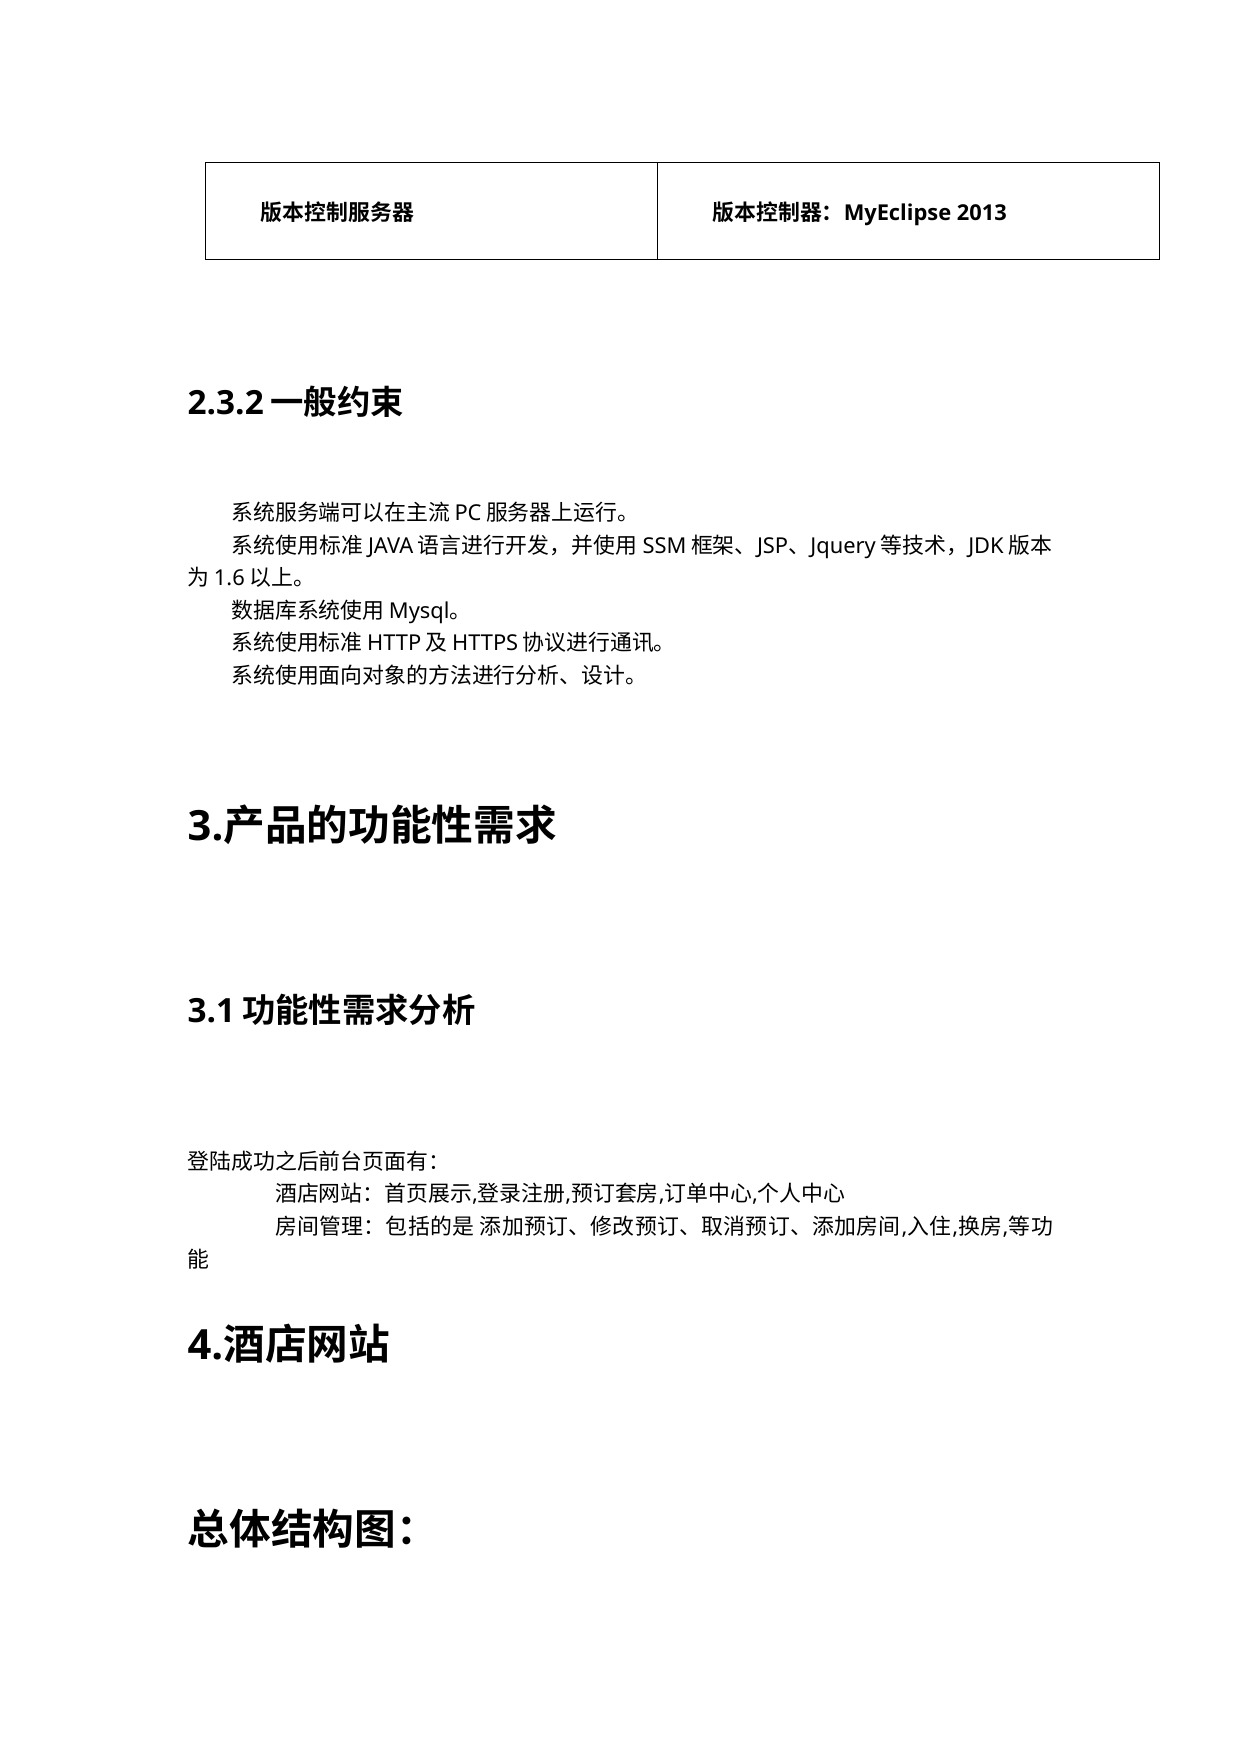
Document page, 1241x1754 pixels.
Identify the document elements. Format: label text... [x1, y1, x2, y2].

text 酒店网站：首页展示,登录注册,预订套房,订单中心,个人中心 [187, 1176, 1053, 1209]
table_cell 版本控制服务器 [206, 163, 657, 259]
subtitle 3.产品的功能性需求 [187, 790, 1053, 855]
text 房间管理：包括的是 添加预订、修改预订、取消预订、添加房间,入住,换房,等功能 [187, 1209, 1053, 1274]
text 数据库系统使用Mysql。 [187, 592, 1053, 625]
text 系统使用面向对象的方法进行分析、设计。 [187, 657, 1053, 690]
text 系统使用标准HTTP及HTTPS协议进行通讯。 [187, 625, 1053, 657]
text 总体结构图： [187, 1494, 1053, 1559]
subtitle 4.酒店网站 [187, 1309, 1053, 1374]
subtitle 3.1功能性需求分析 [187, 976, 1053, 1041]
table_cell 版本控制器：MyEclipse 2013 [658, 163, 1159, 259]
text 系统使用标准JAVA语言进行开发，并使用SSM框架、JSP、Jquery等技术，JDK版本为1.6以上。 [187, 527, 1053, 592]
subtitle 2.3.2一般约束 [187, 367, 1053, 432]
text 系统服务端可以在主流PC服务器上运行。 [187, 495, 1053, 527]
text 登陆成功之后前台页面有： [187, 1144, 1053, 1176]
